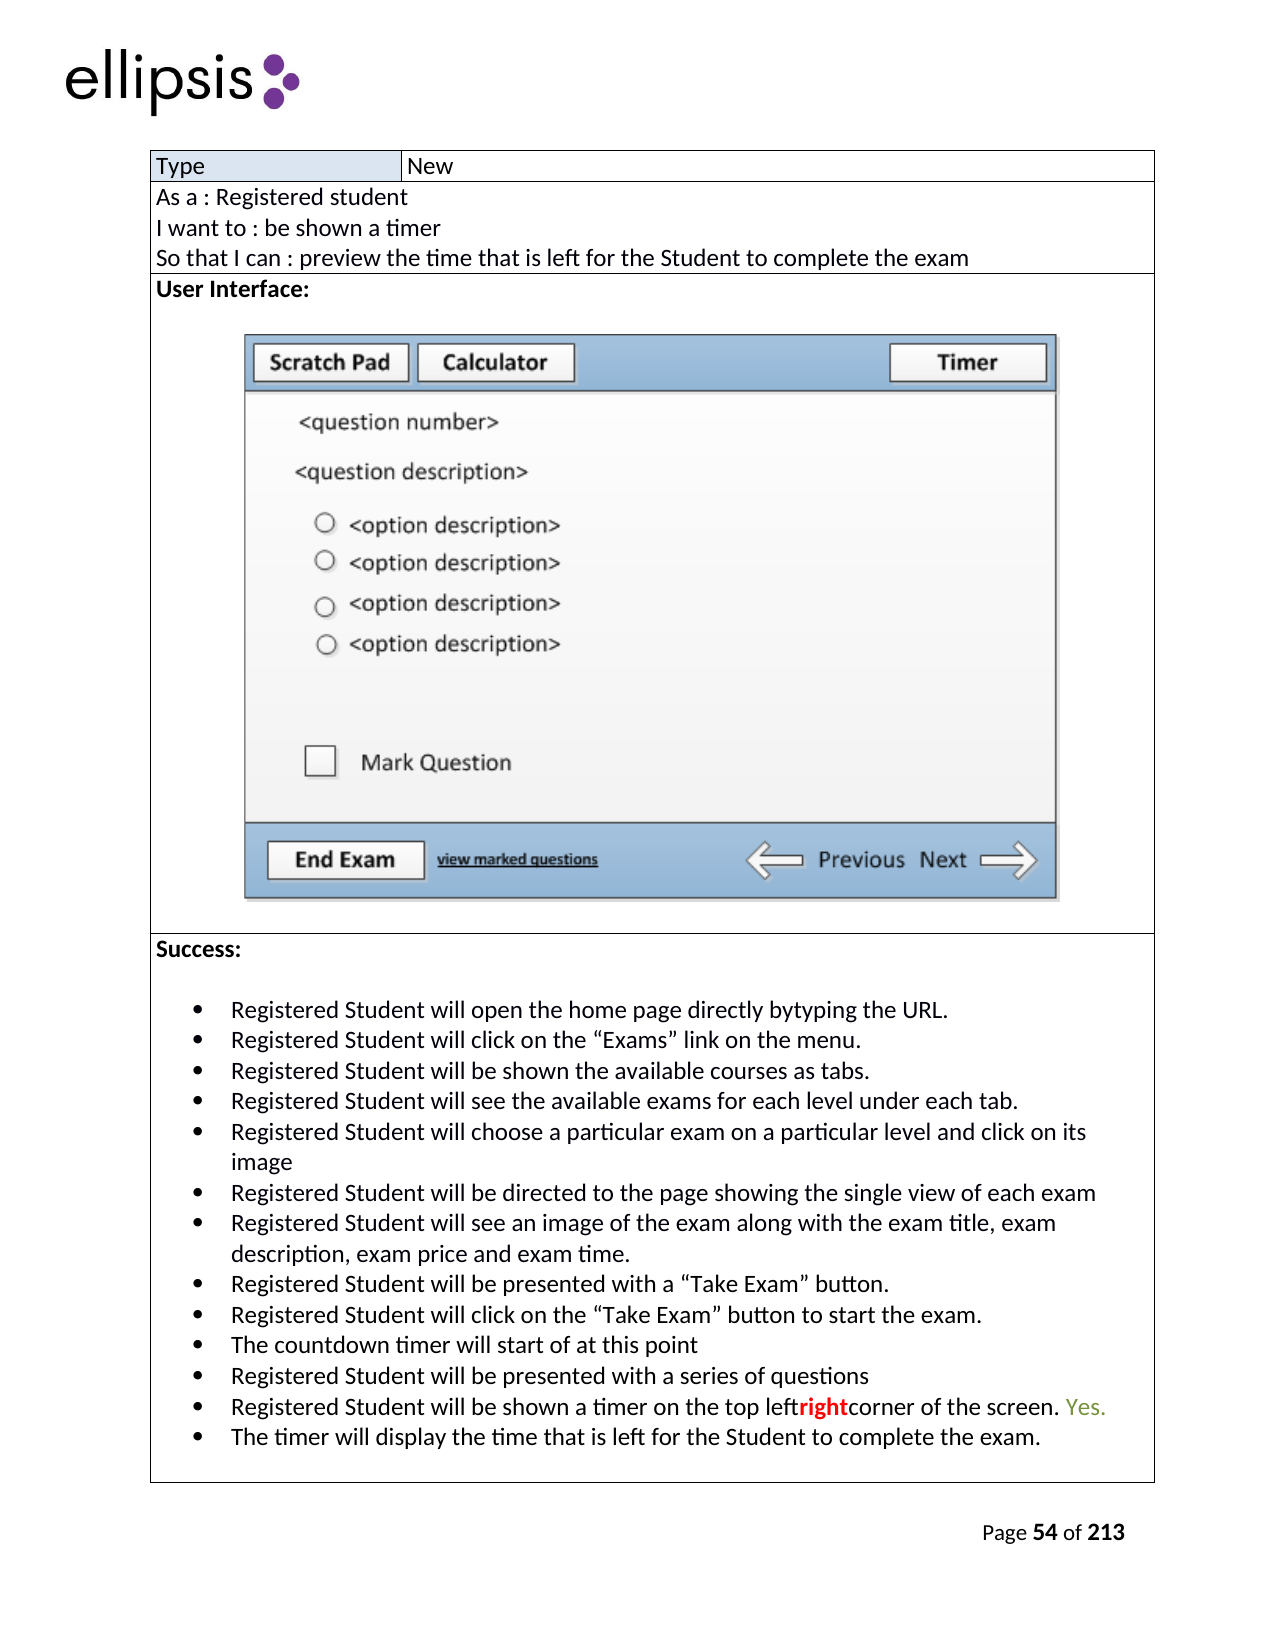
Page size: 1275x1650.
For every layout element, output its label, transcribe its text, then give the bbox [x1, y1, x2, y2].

picture [244, 334, 1060, 902]
table_cell As a : Registered student I want to : be shown a timer So that I can : preview the time that is left for the Student to complete the exam [151, 182, 1154, 273]
table_cell User Interface: [151, 274, 1154, 932]
table_cell Success: Registered Student will open the home page directly bytyping the URL. Registered Student will click on the “Exams” link on the menu. Registered Student will be shown the available courses as tabs. Registered Student will see the available exams for each level under each tab. Registered Student will choose a particular exam on a particular level and click on its image Registered Student will be directed to the page showing the single view of each exam Registered Student will see an image of the exam along with the exam title, exam description, exam price and exam time. Registered Student will be presented with a “Take Exam” button. Registered Student will click on the “Take Exam” button to start the exam. The countdown timer will start of at this point Registered Student will be presented with a series of questions Registered Student will be shown a timer on the top leftrightcorner of the screen. Yes. The timer will display the time that is left for the Student to complete the exam. [151, 934, 1154, 1482]
picture [51, 33, 312, 124]
table_cell Type [151, 151, 401, 181]
table_cell New [402, 151, 1154, 181]
